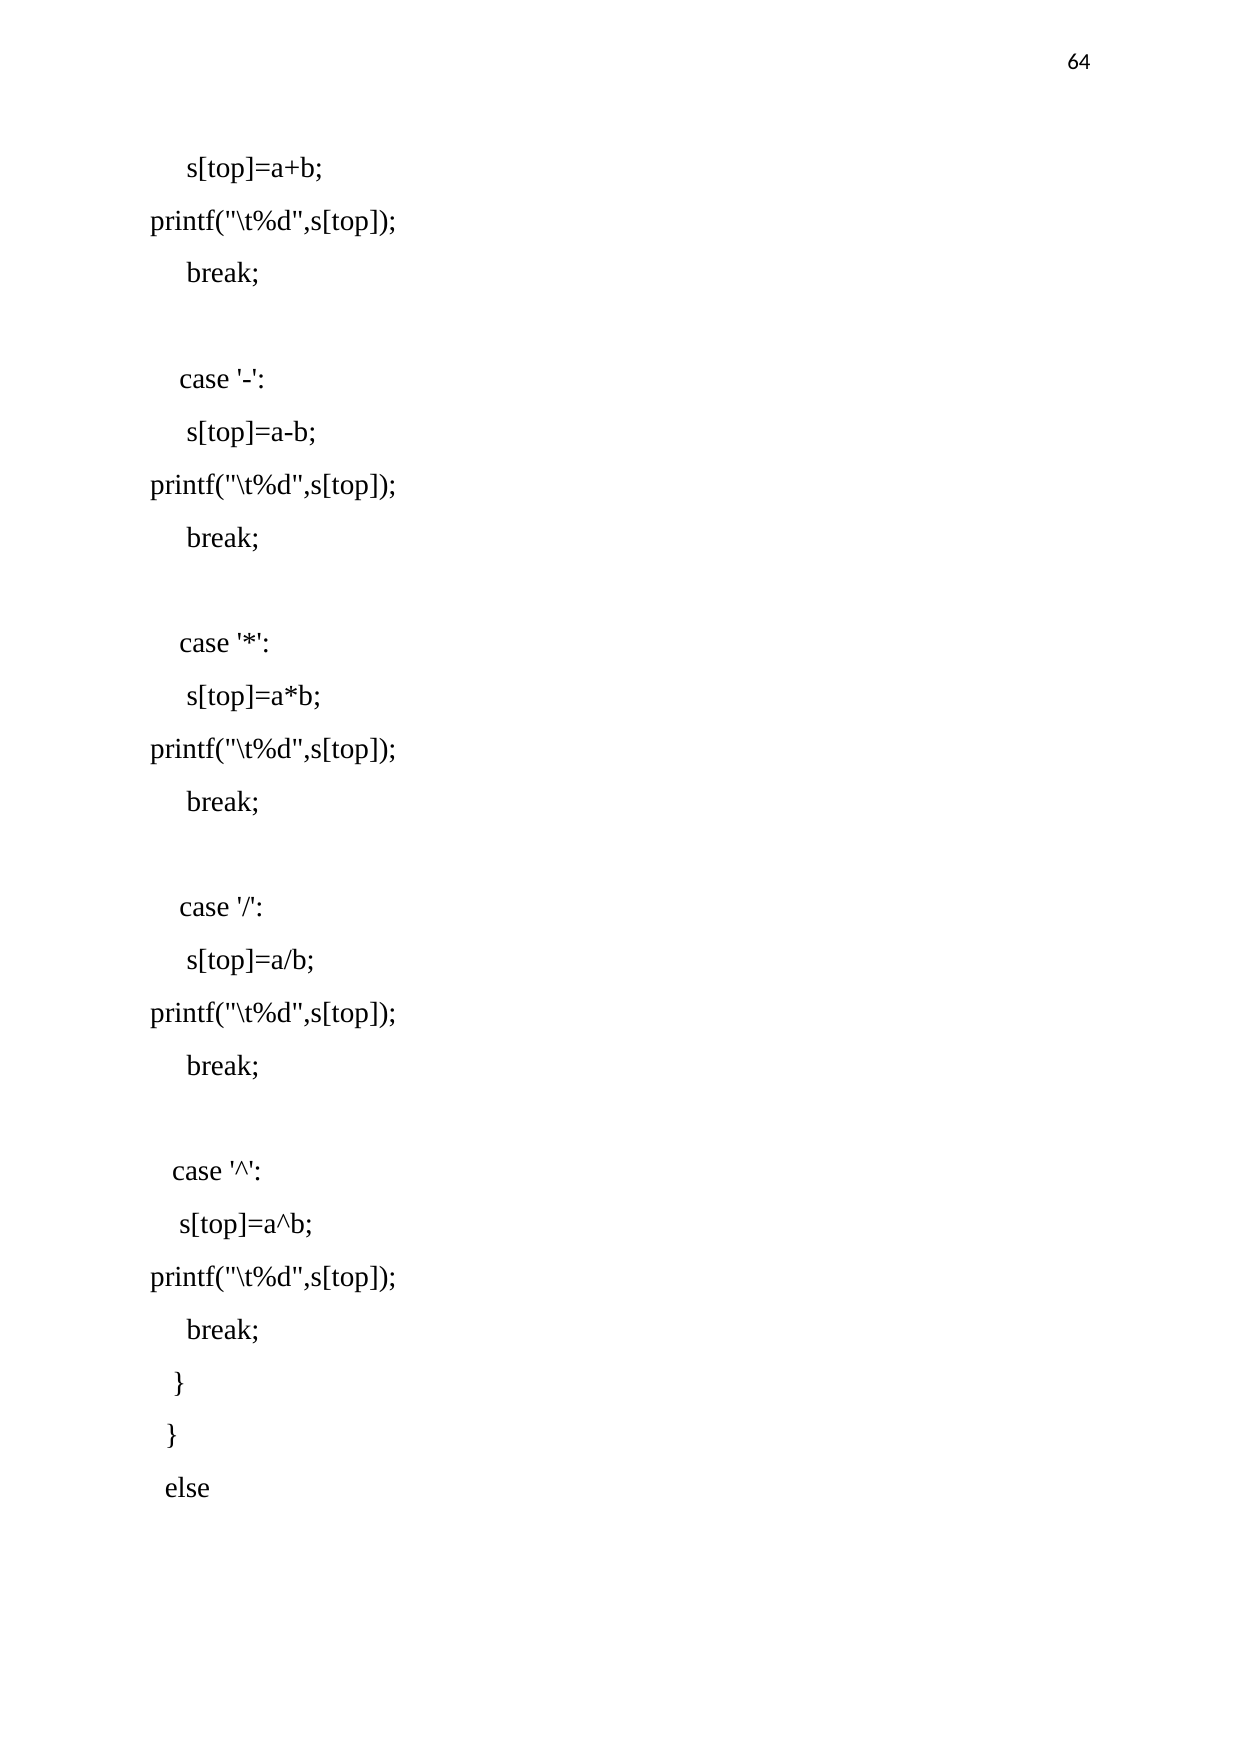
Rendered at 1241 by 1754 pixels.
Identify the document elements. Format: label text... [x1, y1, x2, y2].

text case '*': [150, 625, 1090, 659]
text printf("\t%d",s[top]); [150, 1259, 1090, 1293]
text s[top]=a*b; [150, 678, 1090, 712]
text break; [150, 520, 1090, 553]
text break; [150, 784, 1090, 817]
text case '^': [150, 1153, 1090, 1187]
text s[top]=a/b; [150, 942, 1090, 976]
text } [150, 1417, 1090, 1451]
text printf("\t%d",s[top]); [150, 995, 1090, 1028]
text else [150, 1470, 1090, 1504]
text } [150, 1365, 1090, 1398]
text printf("\t%d",s[top]); [150, 731, 1090, 764]
text printf("\t%d",s[top]); [150, 203, 1090, 236]
text case '/': [150, 889, 1090, 923]
text s[top]=a-b; [150, 414, 1090, 448]
text s[top]=a+b; [150, 150, 1090, 183]
text break; [150, 1312, 1090, 1345]
text s[top]=a^b; [150, 1206, 1090, 1240]
text break; [150, 1048, 1090, 1081]
text case '-': [150, 361, 1090, 395]
text break; [150, 256, 1090, 289]
text printf("\t%d",s[top]); [150, 467, 1090, 500]
